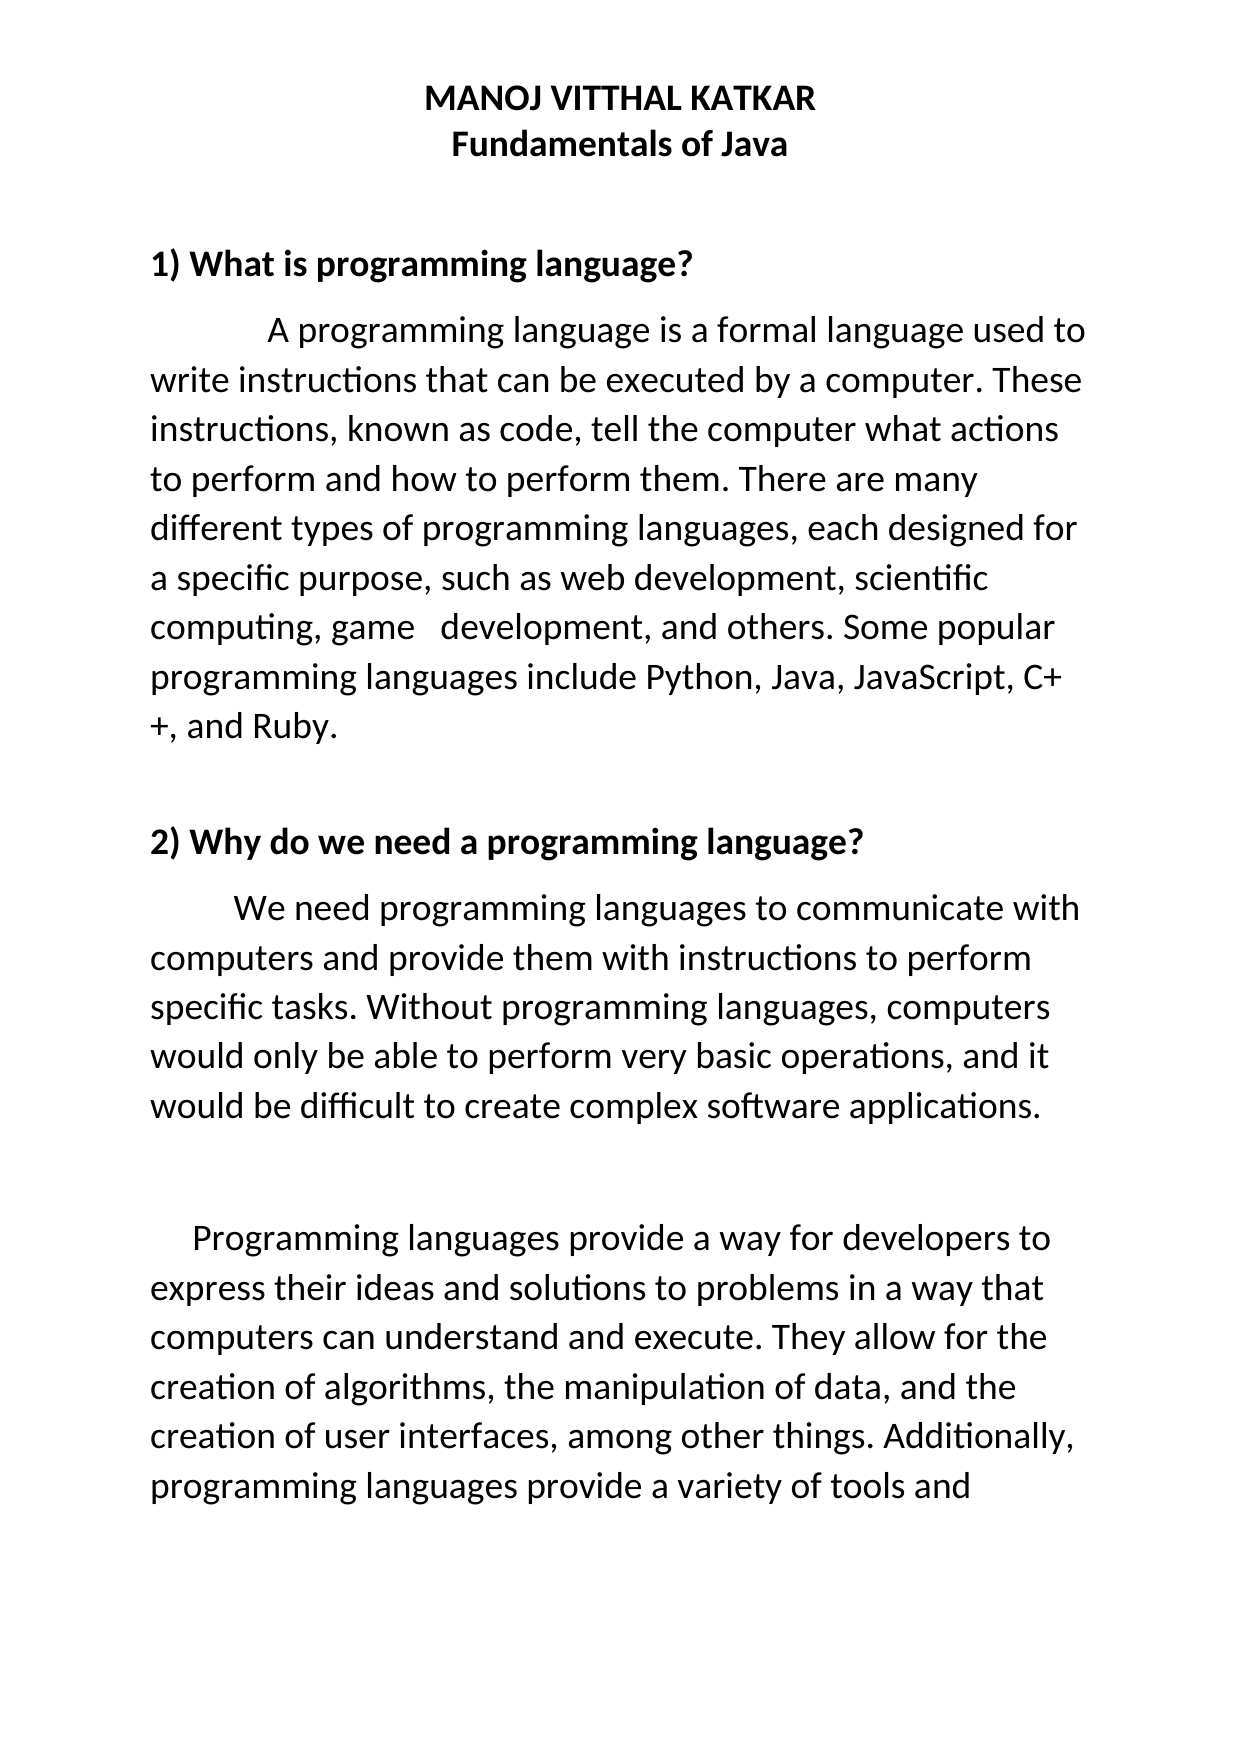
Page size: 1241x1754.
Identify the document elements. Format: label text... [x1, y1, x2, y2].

text We need programming languages to communicate with computers and provide them with instructions to perform specific tasks. Without programming languages, computers would only be able to perform very basic operations, and it would be difficult to create complex software applications. [150, 884, 1090, 1128]
text 2) Why do we need a programming language? [150, 768, 1090, 864]
text A programming language is a formal language used to write instructions that can be executed by a computer. These instructions, known as code, tell the computer what actions to perform and how to perform them. There are many different types of programming languages, each designed for a specific purpose, such as web development, scientific computing, game development, and others. Some popular programming languages include Python, Java, JavaScript, C++, and Ruby. [150, 306, 1090, 748]
text 1) What is programming language? [150, 240, 1090, 286]
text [150, 1214, 1090, 1507]
